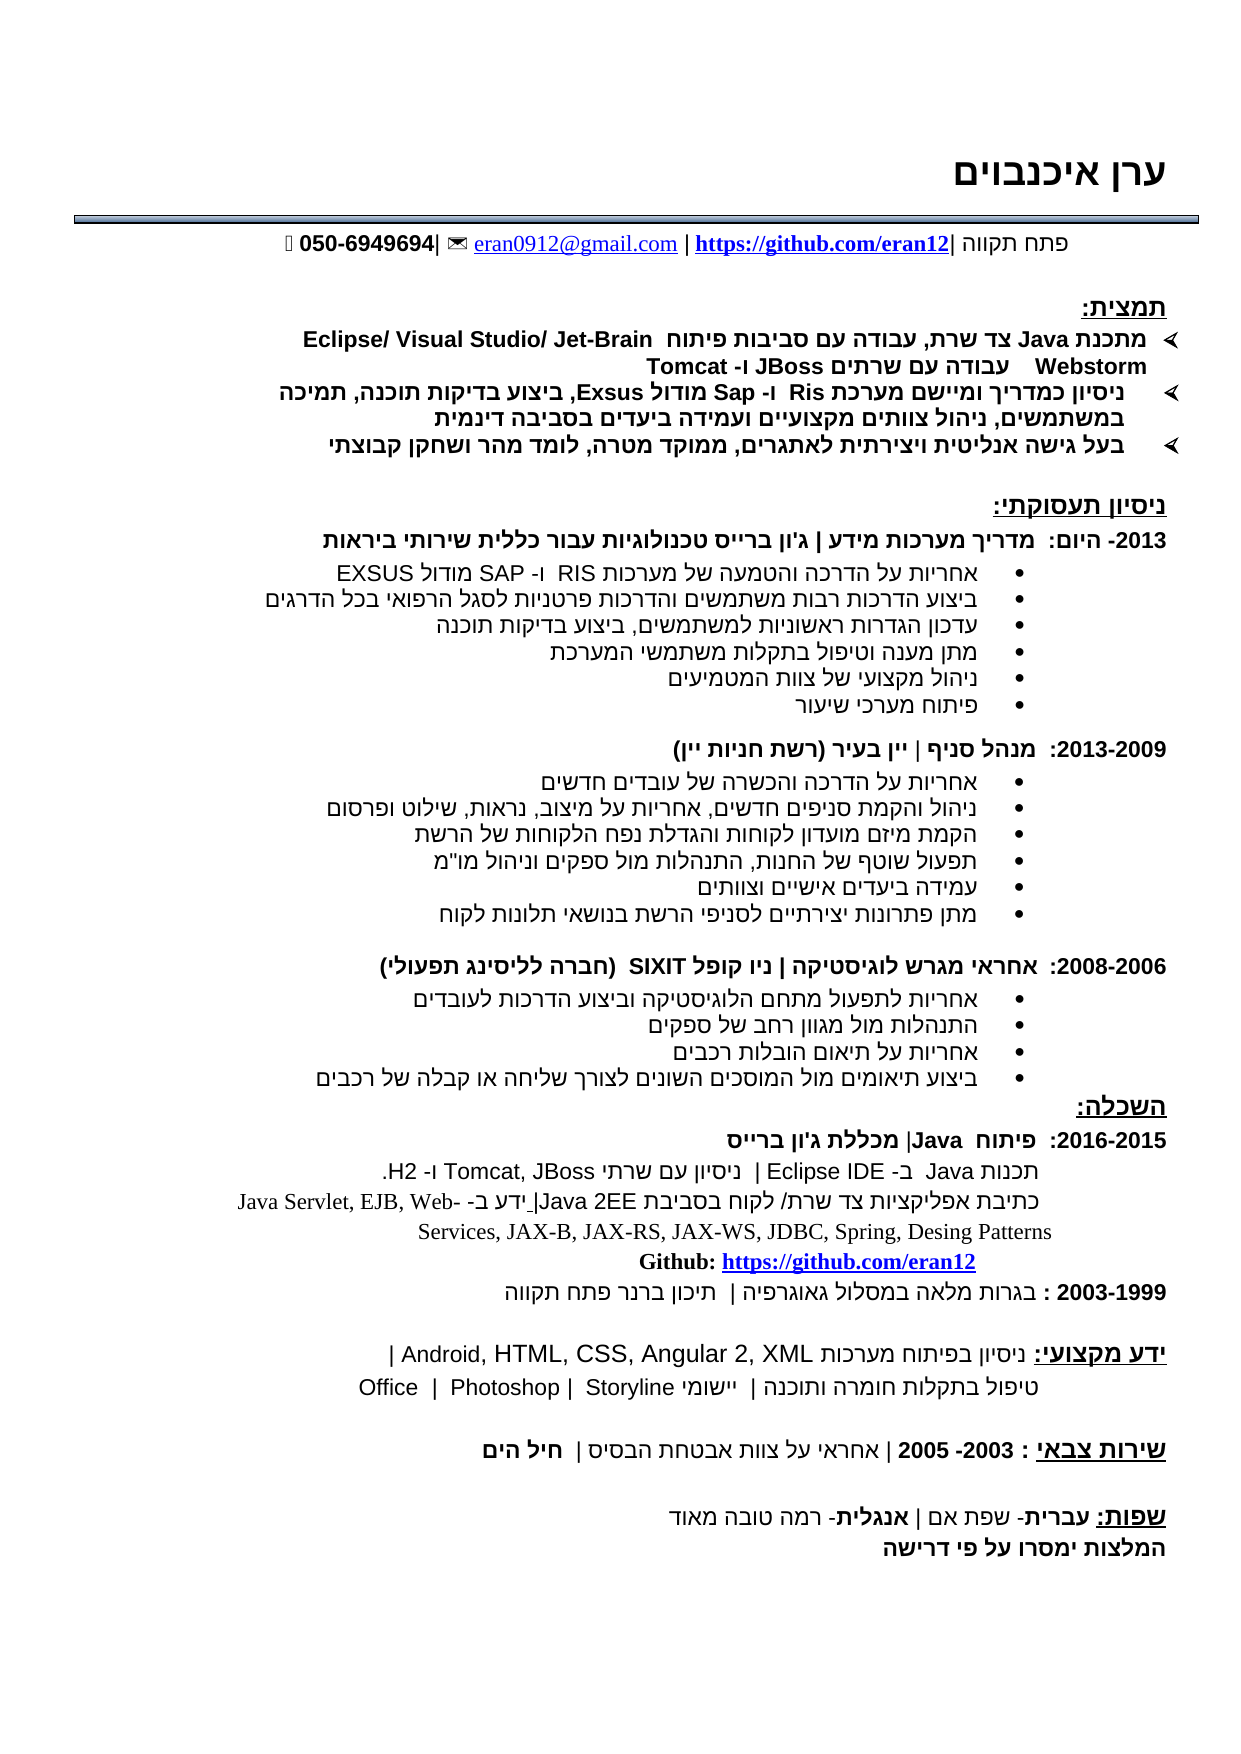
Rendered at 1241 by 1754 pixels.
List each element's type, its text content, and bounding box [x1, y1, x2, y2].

list עמידה ביעדים אישיים וצוותים [187, 874, 1015, 901]
text ידע מקצועי: ניסיון בפיתוח מערכות Android, HTML, CSS, Angular 2, XML | [187, 1339, 1167, 1368]
list ניהול מקצועי של צוות המטמיעים [187, 665, 1016, 692]
text תכנות Java ב- Eclipse IDE | ניסיון עם שרתי Tomcat, JBoss ו- H2. [187, 1158, 1167, 1184]
list ניהול והקמת סניפים חדשים, אחריות על מיצוב, נראות, שילוט ופרסום [187, 795, 1015, 821]
text שירות צבאי : 2003- 2005 | אחראי על צוות אבטחת הבסיס | חיל הים [187, 1435, 1167, 1464]
text Github: https://github.com/eran12 [187, 1248, 1053, 1275]
text המלצות ימסרו על פי דרישה [187, 1534, 1167, 1561]
text 2013-2009: מנהל סניף | יין בעיר (רשת חניות יין) [187, 736, 1167, 762]
text תמצית: [187, 293, 1167, 322]
list אחריות על תיאום הובלות רכבים [187, 1039, 1016, 1065]
list אחריות על הדרכה והטמעה של מערכות RIS ו- SAP מודול EXSUS [187, 560, 1016, 586]
list ביצוע תיאומים מול המוסכים השונים לצורך שליחה או קבלה של רכבים [187, 1065, 1016, 1092]
text 2003-1999 : בגרות מלאה במסלול גאוגרפיה | תיכון ברנר פתח תקווה [187, 1279, 1167, 1305]
text שפות: עברית- שפת אם | אנגלית- רמה טובה מאוד [187, 1501, 1167, 1530]
list מתן מענה וטיפול בתקלות משתמשי המערכת [187, 639, 1016, 665]
text ניסיון תעסוקתי: [187, 491, 1167, 520]
list מתן פתרונות יצירתיים לסניפי הרשת בנושאי תלונות לקוח [187, 901, 1015, 927]
list ביצוע הדרכות רבות משתמשים והדרכות פרטניות לסגל הרפואי בכל הדרגים [187, 586, 1016, 612]
text 2013- היום: מדריך מערכות מידע | ג'ון ברייס טכנולוגיות עבור כללית שירותי ביראות [187, 527, 1167, 553]
text טיפול בתקלות חומרה ותוכנה | יישומי Office | Photoshop | Storyline [187, 1372, 1167, 1401]
list אחריות על הדרכה והכשרה של עובדים חדשים [187, 769, 1015, 795]
list עדכון הגדרות ראשוניות למשתמשים, ביצוע בדיקות תוכנה [187, 612, 1016, 639]
list בעל גישה אנליטית ויצירתית לאתגרים, ממוקד מטרה, לומד מהר ושחקן קבוצתי [187, 432, 1163, 458]
text 2016-2015: פיתוח Java| מכללת ג'ון ברייס [187, 1127, 1167, 1154]
text פתח תקווה | 050-6949694| eran0912@gmail.com | https://github.com/eran12 [187, 230, 1167, 256]
list הקמת מיזם מועדון לקוחות והגדלת נפח הלקוחות של הרשת [187, 821, 1015, 848]
list אחריות לתפעול מתחם הלוגיסטיקה וביצוע הדרכות לעובדים [187, 986, 1016, 1012]
text השכלה: [187, 1092, 1167, 1120]
text כתיבת אפליקציות צד שרת/ לקוח בסביבת Java 2EE| ידע ב- Java Servlet, EJB, Web-Services, JAX-B, JAX-RS, JAX-WS, JDBC, Spring, Desing Patterns [187, 1188, 1053, 1244]
list פיתוח מערכי שיעור [187, 692, 1016, 718]
list התנהלות מול מגוון רחב של ספקים [187, 1012, 1016, 1039]
list תפעול שוטף של החנות, התנהלות מול ספקים וניהול מו"מ [187, 848, 1015, 874]
text 2008-2006: אחראי מגרש לוגיסטיקה | ניו קופל SIXIT (חברה לליסינג תפעולי) [187, 953, 1167, 979]
text ערן איכנבוים [187, 150, 1167, 193]
list מתכנת Java צד שרת, עבודה עם סביבות פיתוח Eclipse/ Visual Studio/ Jet-Brain Webstorm עבודה עם שרתים JBoss ו- Tomcat [187, 326, 1162, 379]
list ניסיון כמדריך ומיישם מערכת Ris ו- Sap מודול Exsus, ביצוע בדיקות תוכנה, תמיכה במשתמשים, ניהול צוותים מקצועיים ועמידה ביעדים בסביבה דינמית [187, 379, 1163, 432]
